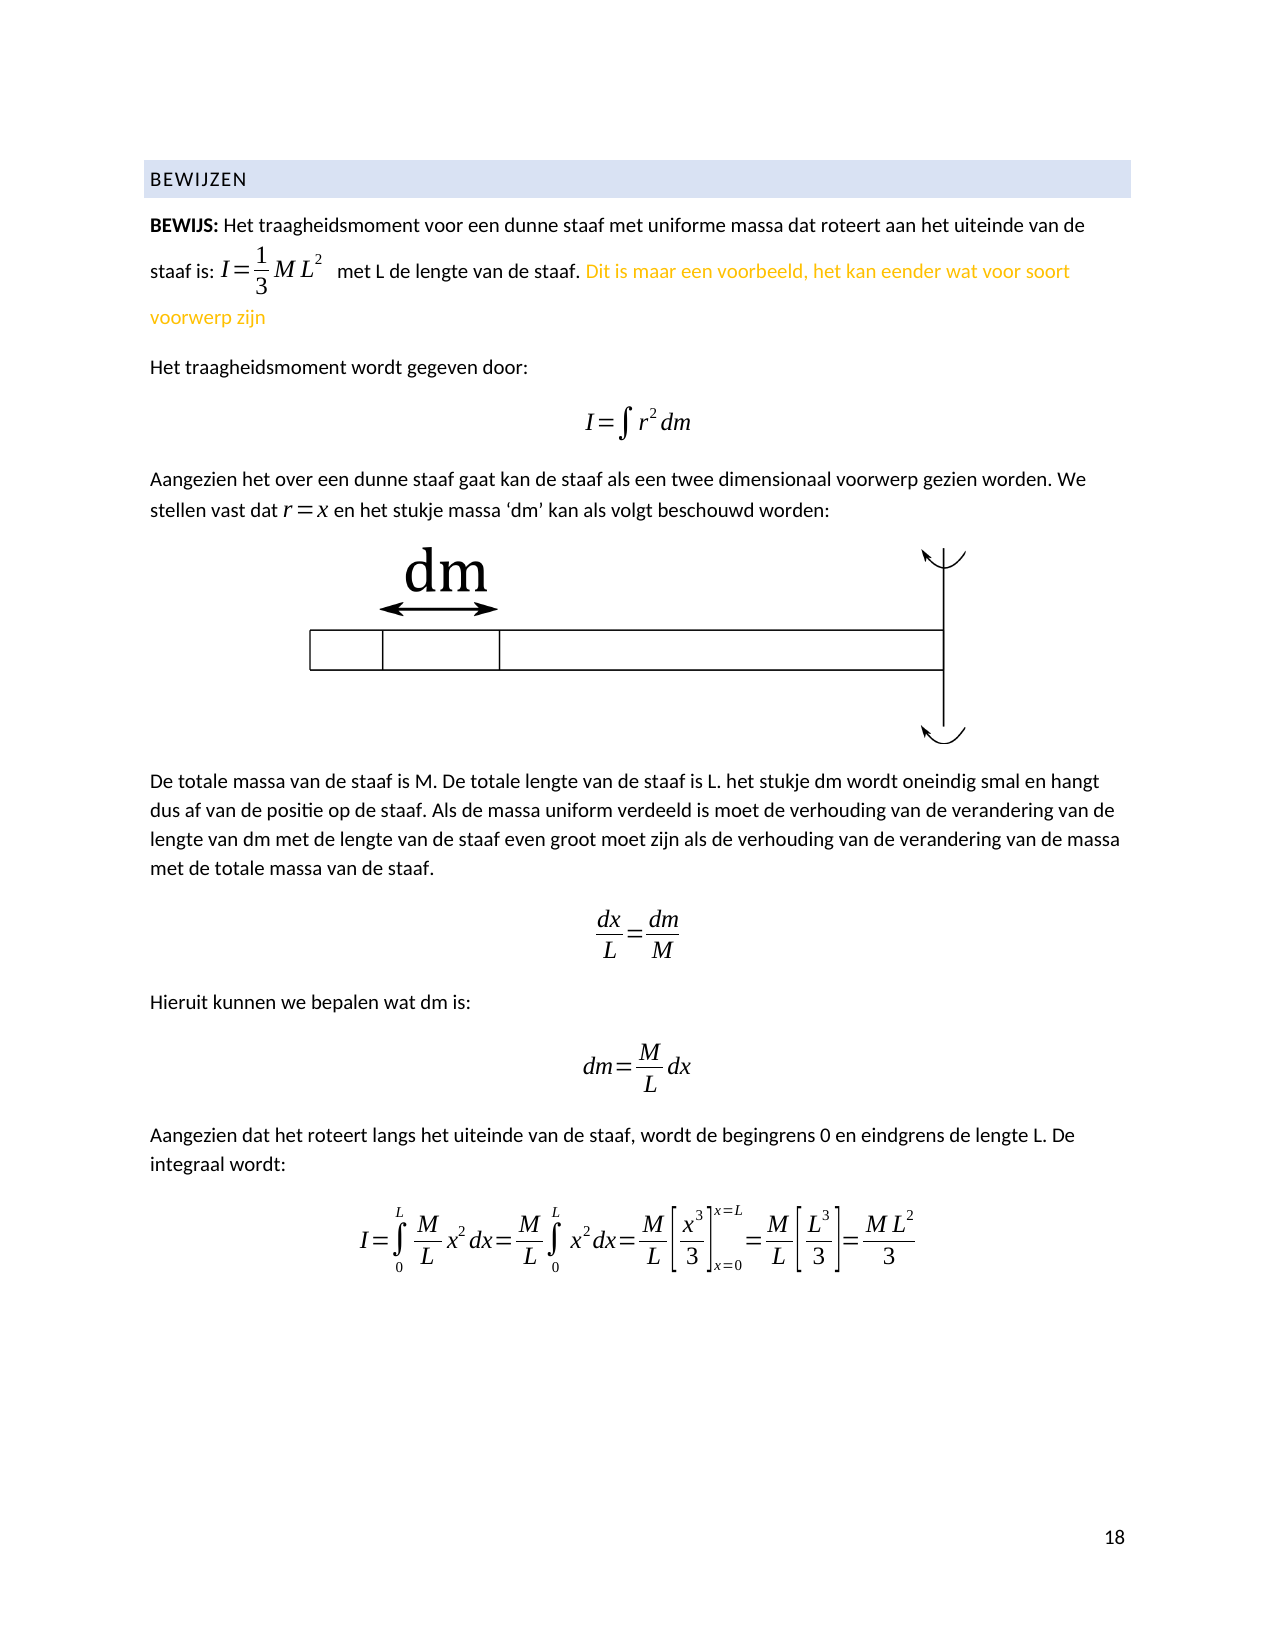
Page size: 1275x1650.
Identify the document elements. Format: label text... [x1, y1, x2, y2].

subtitle Bewijzen [150, 167, 1125, 192]
picture [309, 547, 966, 744]
text Aangezien het over een dunne staaf gaat kan de staaf als een twee dimensionaal voorwerp gezien worden. We stellen vast dat en het stukje massa ‘dm’ kan als volgt beschouwd worden: [150, 467, 1125, 523]
text Hieruit kunnen we bepalen wat dm is: [150, 989, 1125, 1014]
text Het traagheidsmoment wordt gegeven door: [150, 354, 1125, 380]
text De totale massa van de staaf is M. De totale lengte van de staaf is L. het stukje dm wordt oneindig smal en hangt dus af van de positie op de staaf. Als de massa uniform verdeeld is moet de verhouding van de verandering van de lengte van dm met de lengte van de staaf even groot moet zijn als de verhouding van de verandering van de massa met de totale massa van de staaf. [150, 768, 1125, 881]
text Aangezien dat het roteert langs het uiteinde van de staaf, wordt de begingrens 0 en eindgrens de lengte L. De integraal wordt: [150, 1122, 1125, 1177]
text BEWIJS: Het traagheidsmoment voor een dunne staaf met uniforme massa dat roteert aan het uiteinde van de staaf is: met L de lengte van de staaf. Dit is maar een voorbeeld, het kan eender wat voor soort voorwerp zijn [150, 212, 1125, 330]
